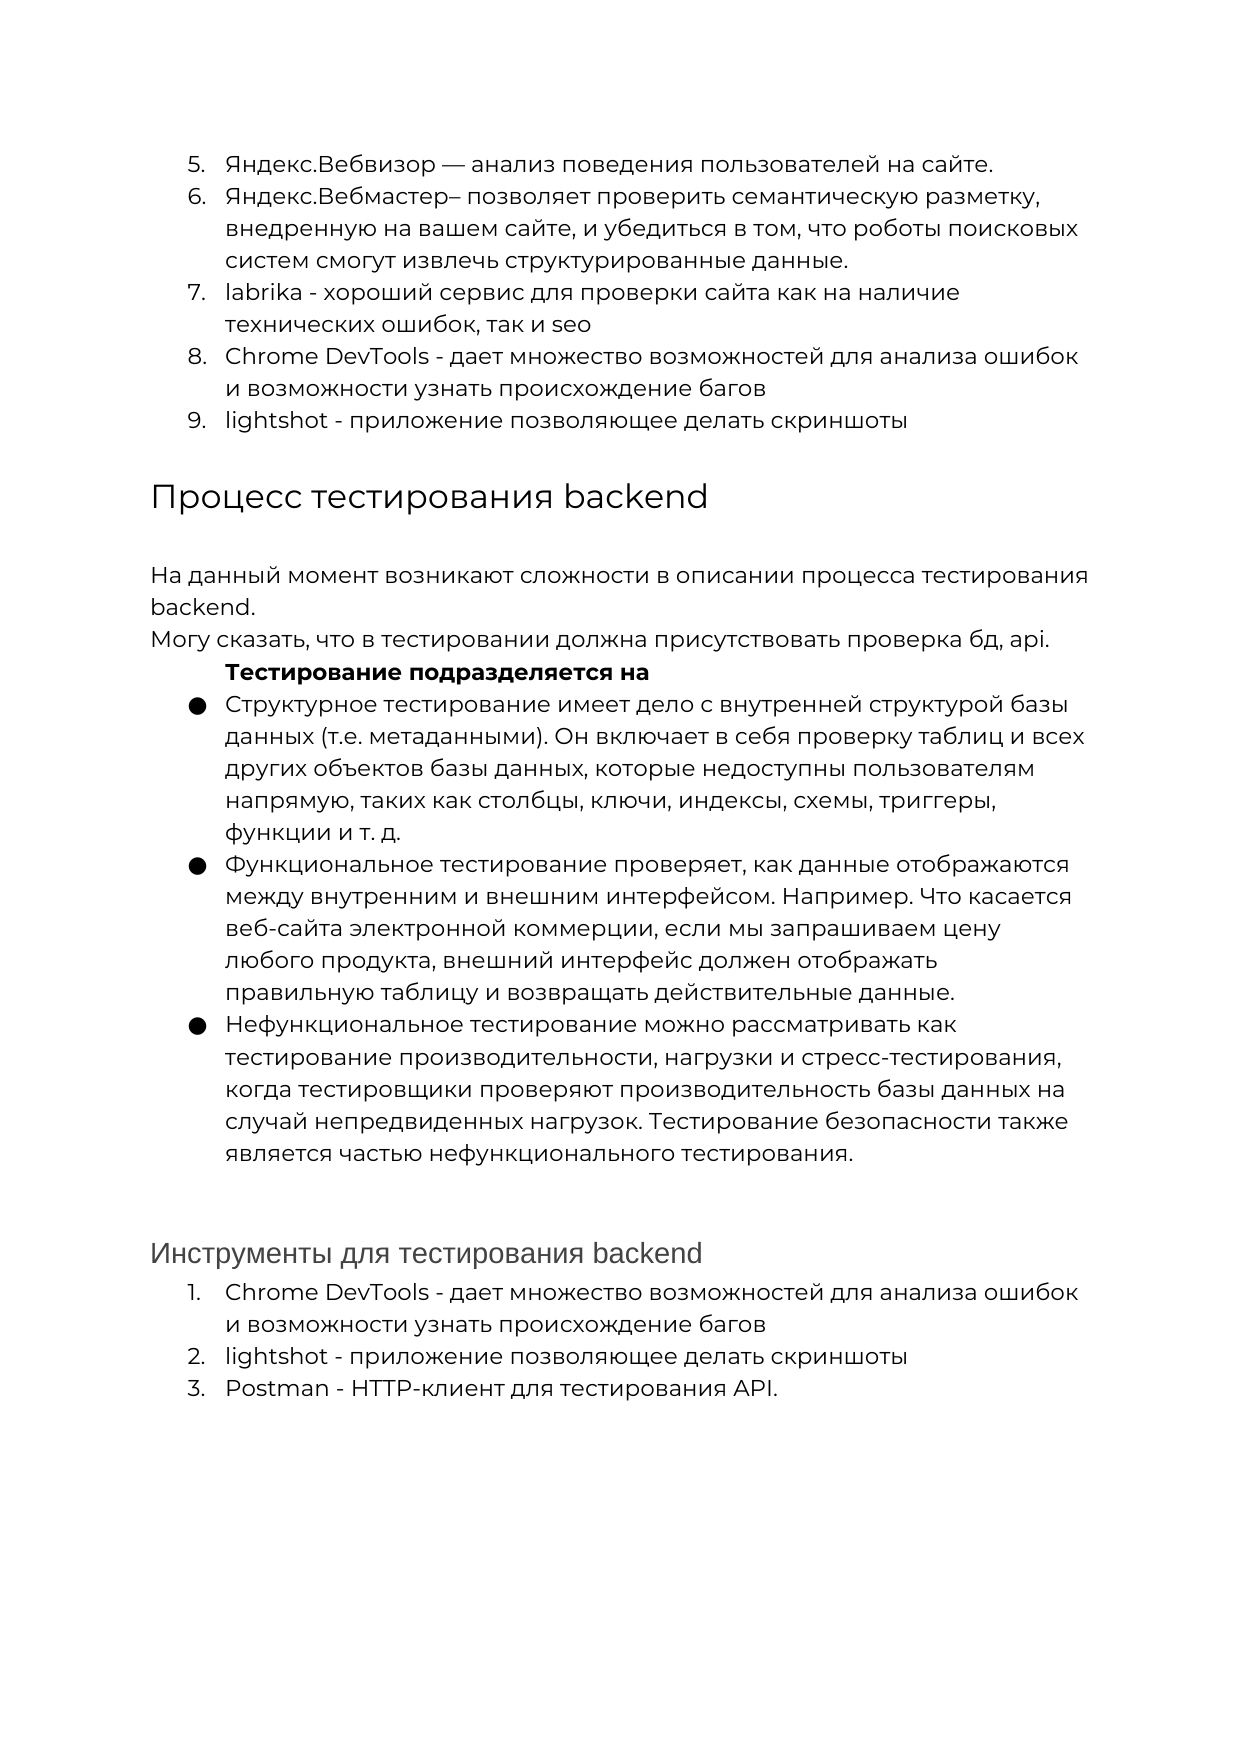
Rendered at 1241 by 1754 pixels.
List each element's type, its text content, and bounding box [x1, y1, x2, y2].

list Нефункциональное тестирование можно рассматривать как тестирование производительности, нагрузки и стресс-тестирования, когда тестировщики проверяют производительность базы данных на случай непредвиденных нагрузок. Тестирование безопасности также является частью нефункционального тестирования. [187, 1011, 1090, 1167]
list Chrome DevTools - дает множество возможностей для анализа ошибок и возможности узнать происхождение багов [187, 1278, 1090, 1338]
text Тестирование подразделяется на [150, 658, 1090, 686]
list lightshot - приложение позволяющее делать скриншоты [187, 407, 1090, 434]
subtitle Процесс тестирования backend [150, 476, 1090, 517]
list Яндекс.Вебмастер– позволяет проверить семантическую разметку, внедренную на вашем сайте, и убедиться в том, что роботы поисковых систем смогут извлечь структурированные данные. [187, 182, 1090, 274]
text На данный момент возникают сложности в описании процесса тестирования backend. [150, 561, 1090, 621]
text Могу сказать, что в тестировании должна присутствовать проверка бд, api. [150, 626, 1090, 653]
subtitle Инструменты для тестирования backend [150, 1236, 1090, 1270]
list Postman - HTTP-клиент для тестирования API. [187, 1374, 1090, 1402]
list Функциональное тестирование проверяет, как данные отображаются между внутренним и внешним интерфейсом. Например. Что касается веб-сайта электронной коммерции, если мы запрашиваем цену любого продукта, внешний интерфейс должен отображать правильную таблицу и возвращать действительные данные. [187, 850, 1090, 1006]
list Яндекс.Вебвизор — анализ поведения пользователей на сайте. [187, 150, 1090, 178]
list lightshot - приложение позволяющее делать скриншоты [187, 1342, 1090, 1370]
list Chrome DevTools - дает множество возможностей для анализа ошибок и возможности узнать происхождение багов [187, 342, 1090, 402]
list labrika - хороший сервис для проверки сайта как на наличие технических ошибок, так и seo [187, 278, 1090, 338]
list Структурное тестирование имеет дело с внутренней структурой базы данных (т.е. метаданными). Он включает в себя проверку таблиц и всех других объектов базы данных, которые недоступны пользователям напрямую, таких как столбцы, ключи, индексы, схемы, триггеры, функции и т. д. [187, 690, 1090, 846]
